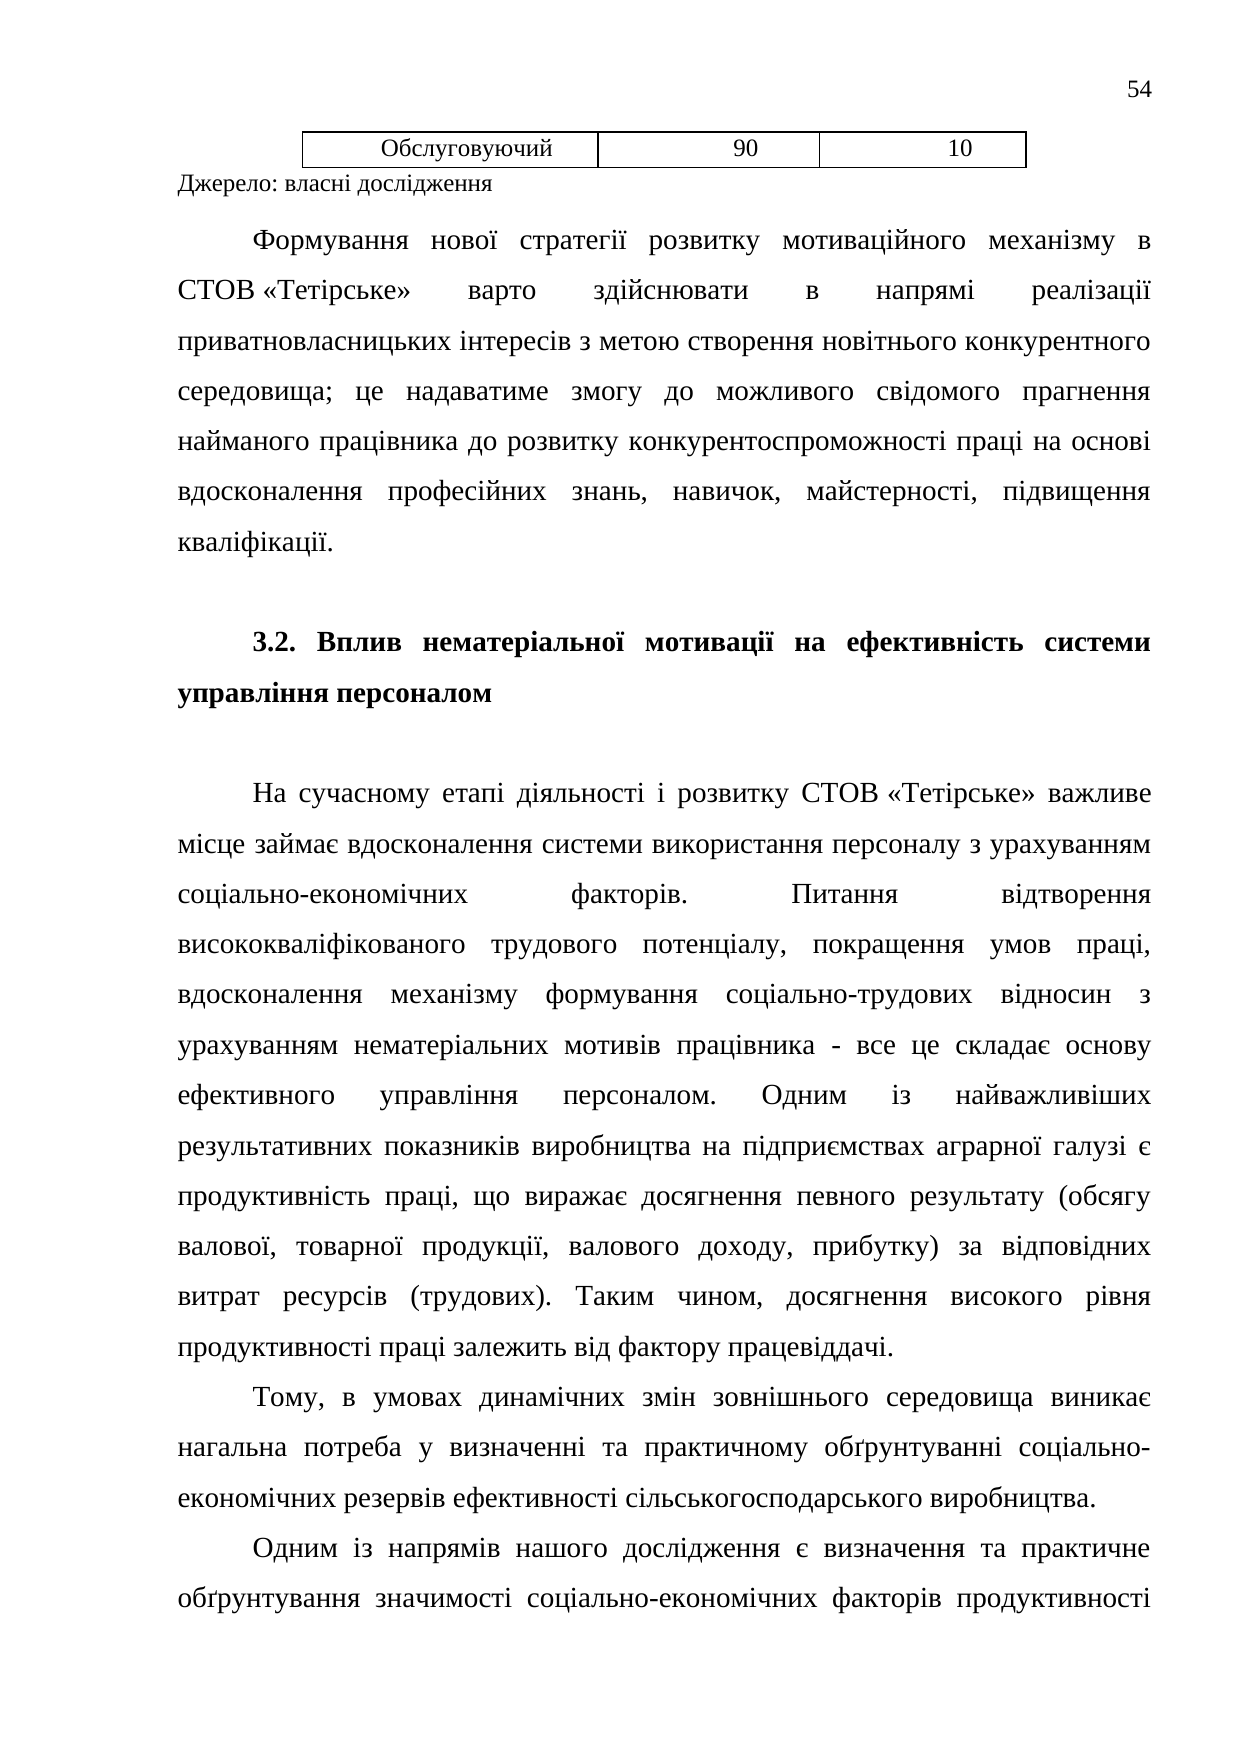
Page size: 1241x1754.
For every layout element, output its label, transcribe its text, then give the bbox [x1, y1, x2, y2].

text Тому, в умовах динамічних змін зовнішнього середовища виникає нагальна потреба у визначенні та практичному обґрунтуванні соціально-економічних резервів ефективності сільськогосподарського виробництва. [177, 1379, 1152, 1513]
text Джерело: власні дослідження [177, 168, 1152, 197]
text 3.2. Вплив нематеріальної мотивації на ефективність системи управління персоналом [177, 624, 1152, 708]
table_cell Обслуговуючий [303, 133, 597, 167]
text На сучасному етапі діяльності і розвитку СТОВ «Тетірське» важливе місце займає вдосконалення системи використання персоналу з урахуванням соціально-економічних факторів. Питання відтворення висококваліфікованого трудового потенціалу, покращення умов праці, вдосконалення механізму формування соціально-трудових відносин з урахуванням нематеріальних мотивів працівника - все це складає основу ефективного управління персоналом. Одним із найважливіших результативних показників виробництва на підприємствах аграрної галузі є продуктивність праці, що виражає досягнення певного результату (обсягу валової, товарної продукції, валового доходу, прибутку) за відповідних витрат ресурсів (трудових). Таким чином, досягнення високого рівня продуктивності праці залежить від фактору працевіддачі. [177, 775, 1152, 1362]
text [177, 1530, 1152, 1614]
table_cell 90 [599, 133, 819, 167]
text Формування нової стратегії розвитку мотиваційного механізму в СТОВ «Тетірське» варто здійснювати в напрямі реалізації приватновласницьких інтересів з метою створення новітнього конкурентного середовища; це надаватиме змогу до можливого свідомого прагнення найманого працівника до розвитку конкурентоспроможності праці на основі вдосконалення професійних знань, навичок, майстерності, підвищення кваліфікації. [177, 222, 1152, 557]
table_cell 10 [820, 133, 1025, 167]
